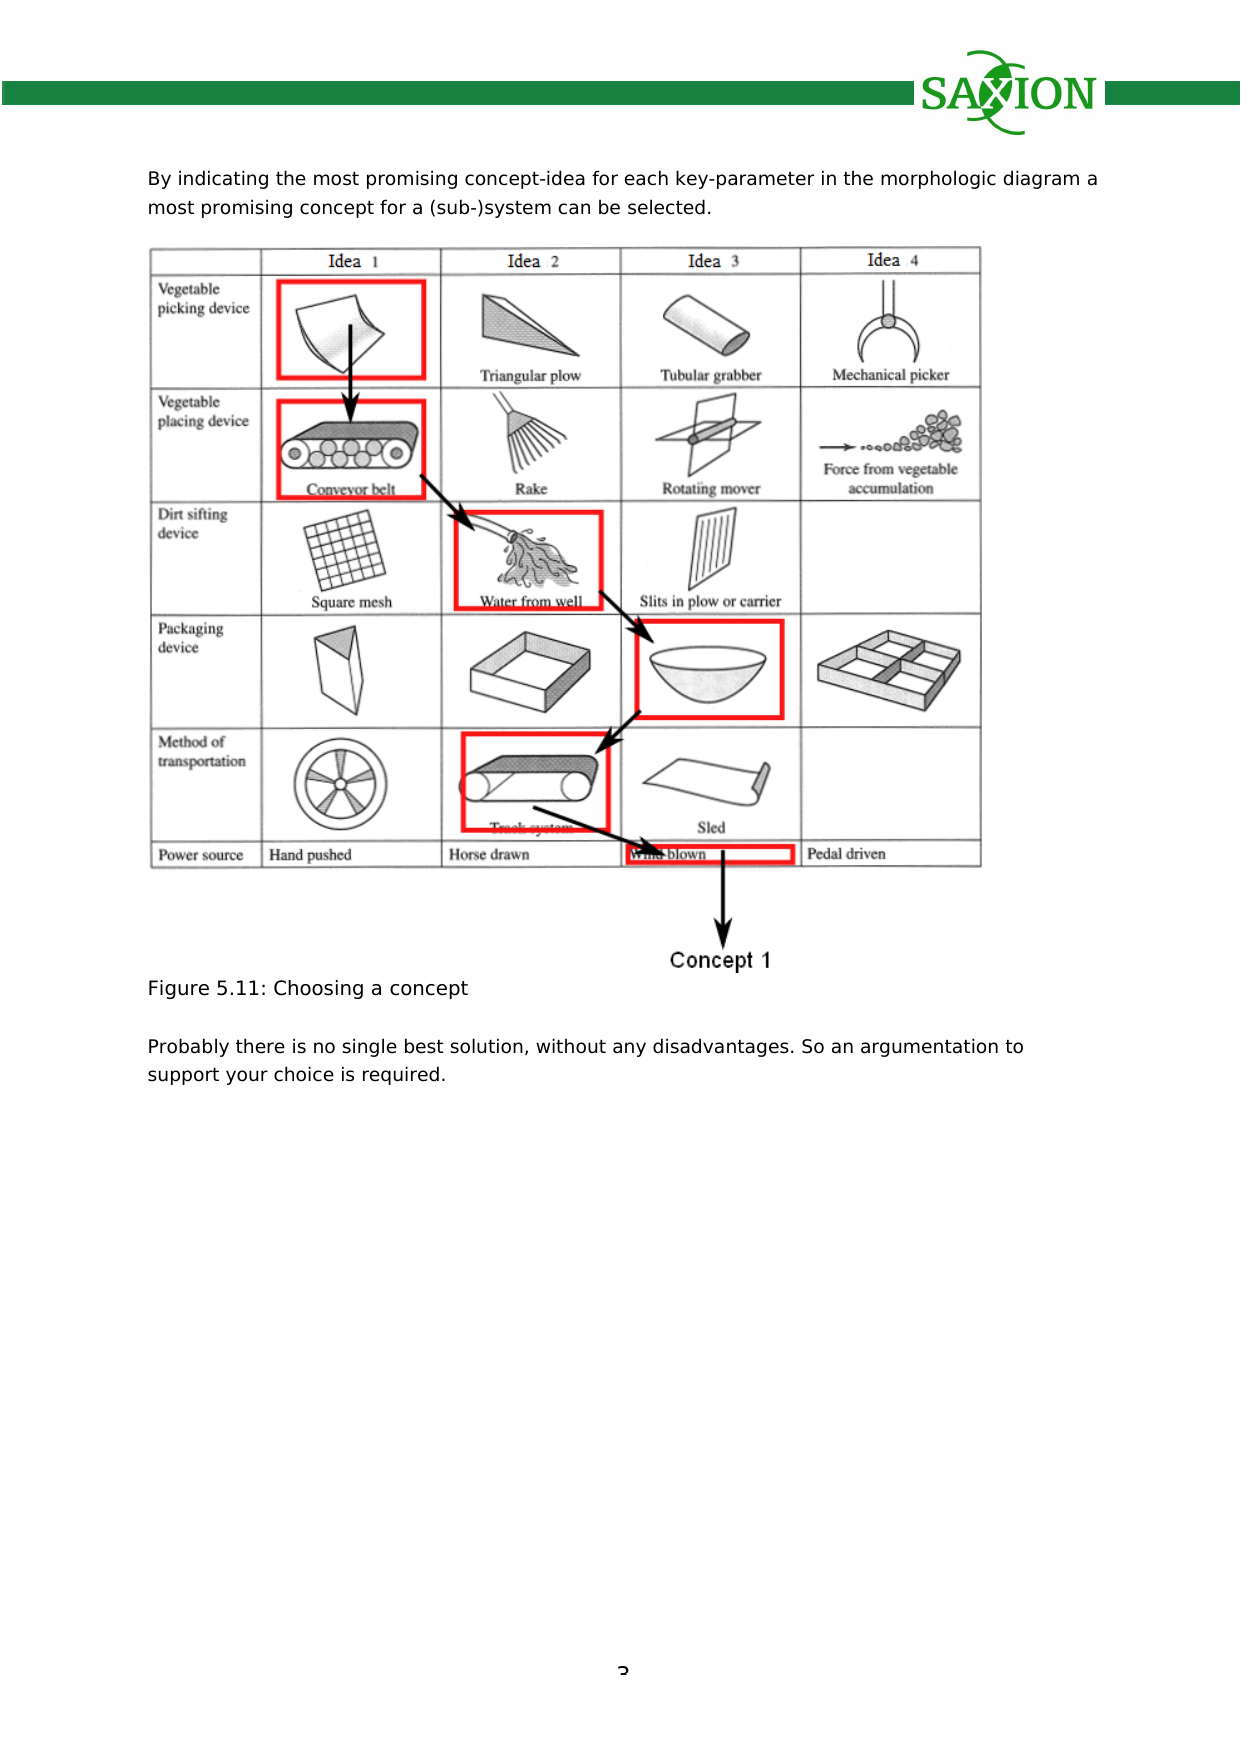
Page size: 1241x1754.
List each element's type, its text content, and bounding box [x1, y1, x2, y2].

text By indicating the most promising concept-idea for each key-parameter in the morphologic diagram a most promising concept for a (sub-)system can be selected. [147, 168, 1100, 218]
picture [2, 46, 1240, 139]
text Probably there is no single best solution, without any disadvantages. So an argumentation to support your choice is required. [147, 1036, 1100, 1086]
picture [148, 246, 983, 973]
